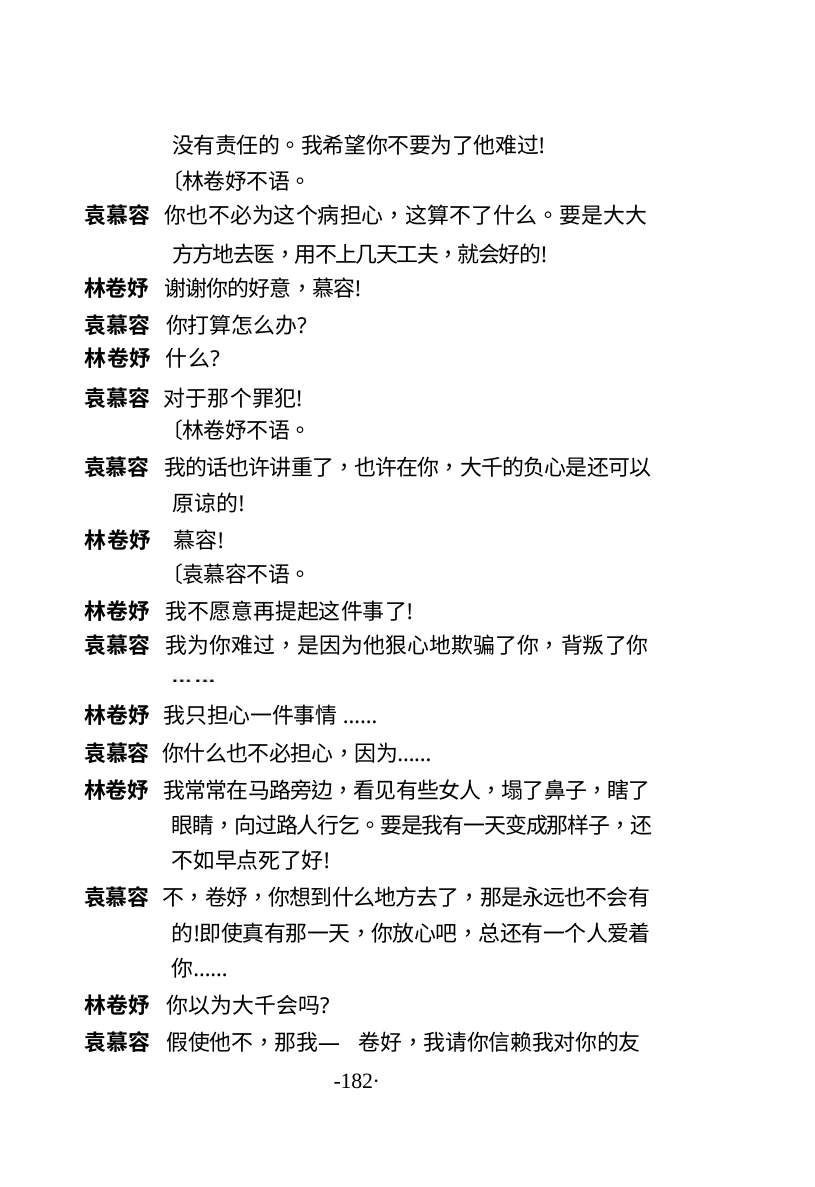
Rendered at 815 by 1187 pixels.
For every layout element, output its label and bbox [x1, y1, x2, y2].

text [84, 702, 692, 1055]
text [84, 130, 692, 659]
picture [171, 676, 215, 682]
